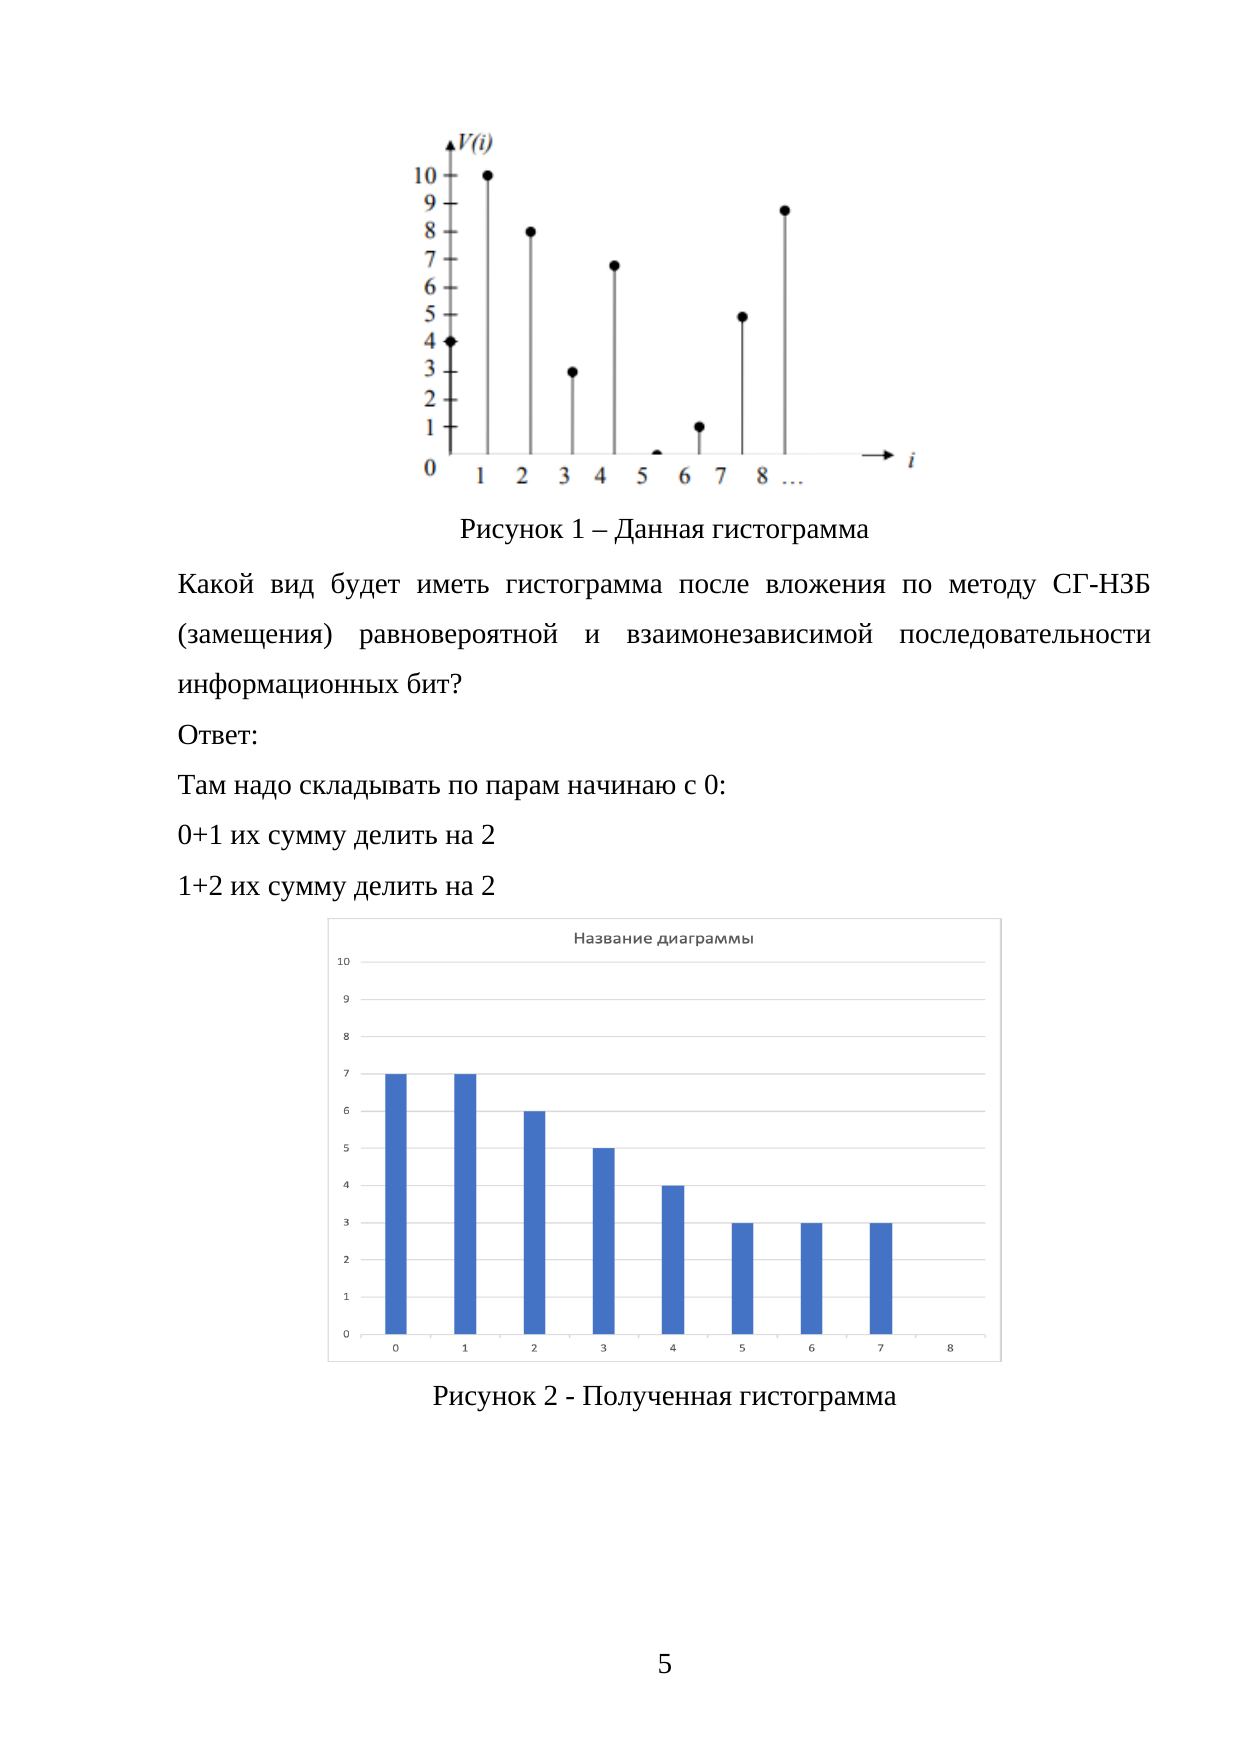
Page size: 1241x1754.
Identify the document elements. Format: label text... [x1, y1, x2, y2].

text Рисунок 1 – Данная гистограмма [177, 511, 1152, 545]
text Там надо складывать по парам начинаю с 0: [177, 767, 1152, 801]
text Рисунок 2 - Полученная гистограмма [177, 1378, 1152, 1412]
text 0+1 их сумму делить на 2 [177, 817, 1152, 851]
text 1+2 их сумму делить на 2 [177, 868, 1152, 901]
picture [396, 118, 933, 495]
text Ответ: [177, 717, 1152, 750]
text Какой вид будет иметь гистограмма после вложения по методу СГ-НЗБ (замещения) равновероятной и взаимонезависимой последовательности информационных бит? [177, 566, 1152, 700]
picture [327, 918, 1002, 1362]
